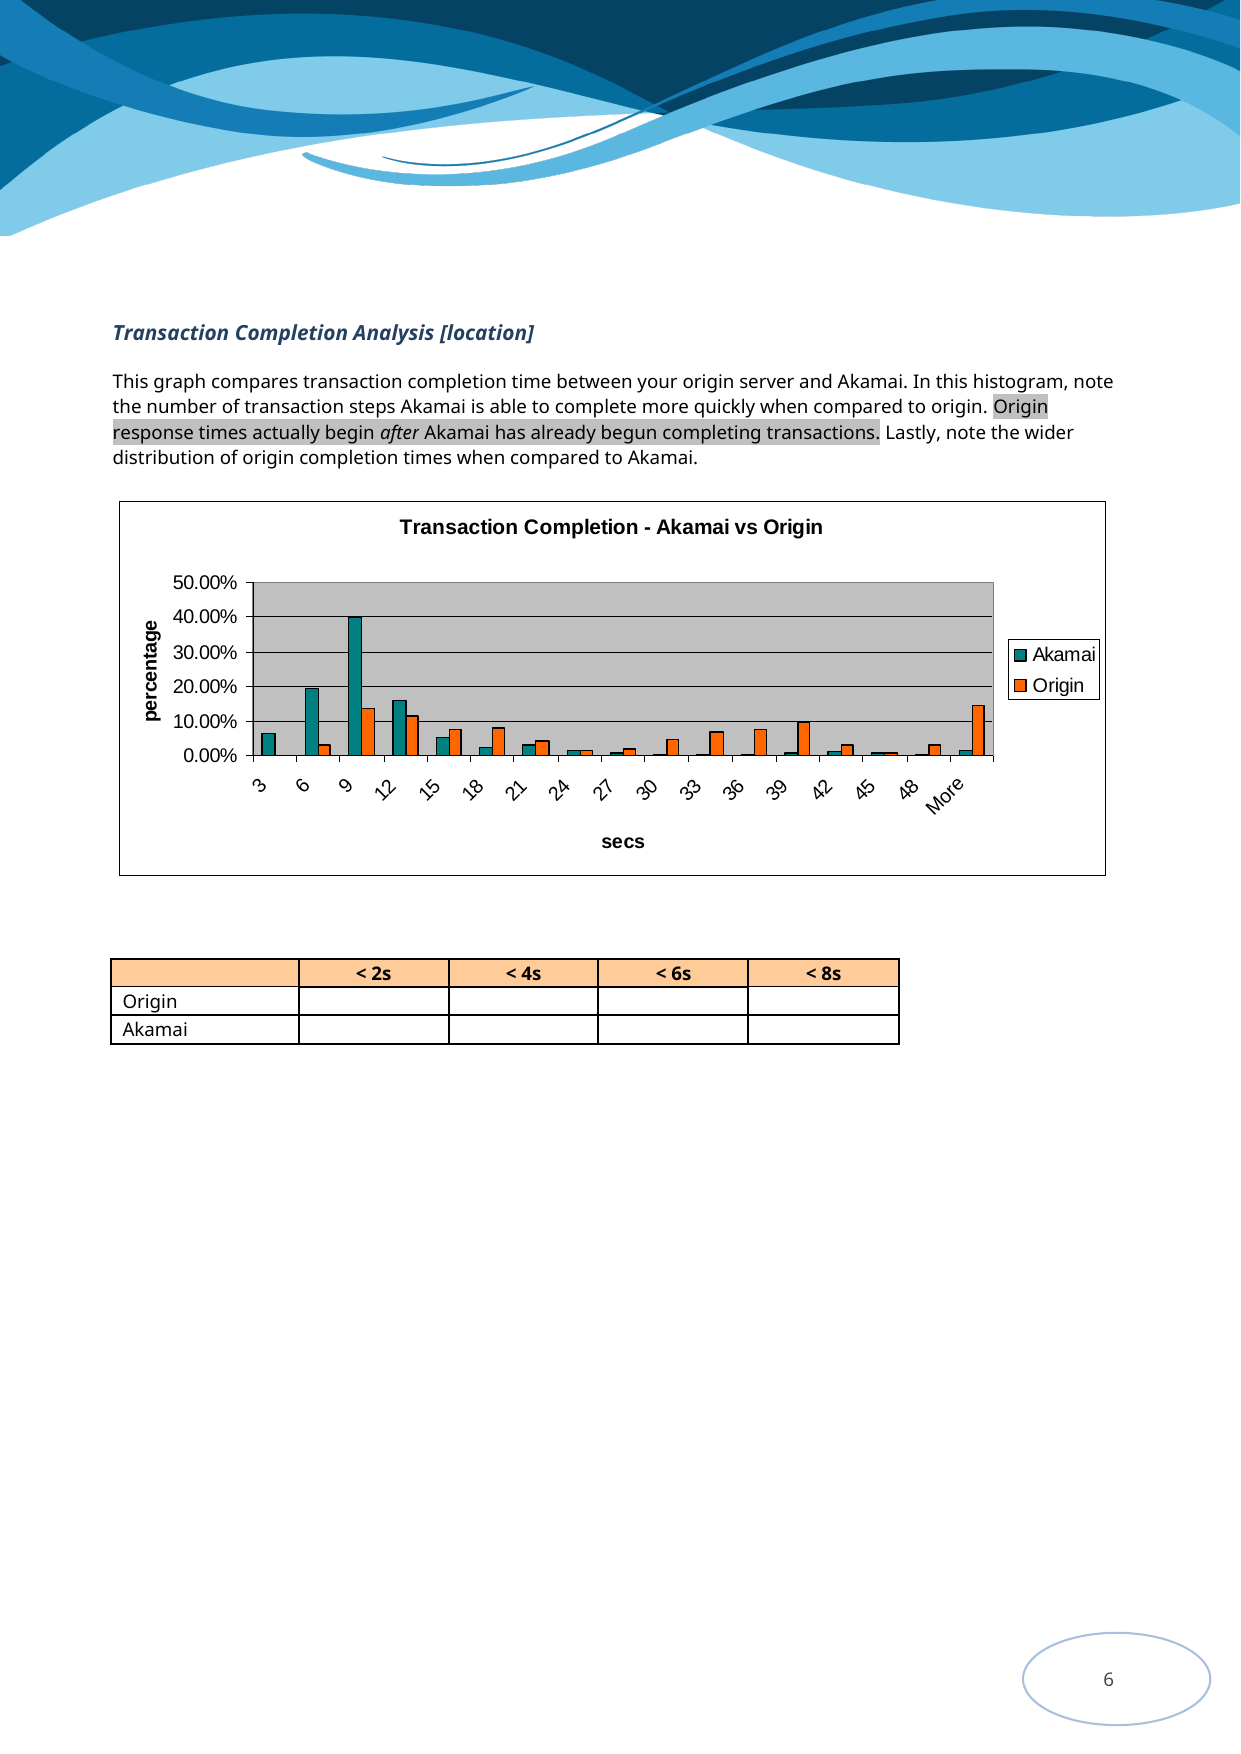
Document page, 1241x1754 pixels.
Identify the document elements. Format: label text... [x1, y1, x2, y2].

table_header < 6s [599, 960, 747, 986]
table_cell [300, 988, 448, 1014]
table_cell [599, 1016, 747, 1042]
table_cell Origin [112, 987, 298, 1014]
table_cell Akamai [112, 1016, 298, 1042]
table_header < 8s [749, 960, 898, 986]
table_header [112, 960, 298, 986]
table_header < 2s [300, 960, 448, 986]
table_cell [749, 1016, 898, 1042]
picture [0, 0, 1241, 236]
table_cell [450, 988, 597, 1014]
text Transaction Completion Analysis [location] [112, 322, 1128, 345]
table_cell [300, 1016, 448, 1042]
table_cell [749, 987, 898, 1014]
text This graph compares transaction completion time between your origin server and Akamai. In this histogram, note the number of transaction steps Akamai is able to complete more quickly when compared to origin. Origin response times actually begin after Akamai has already begun completing transactions. Lastly, note the wider distribution of origin completion times when compared to Akamai. [112, 368, 1128, 470]
table_cell [450, 1016, 597, 1042]
table_cell [599, 988, 747, 1014]
table_header < 4s [450, 960, 597, 986]
